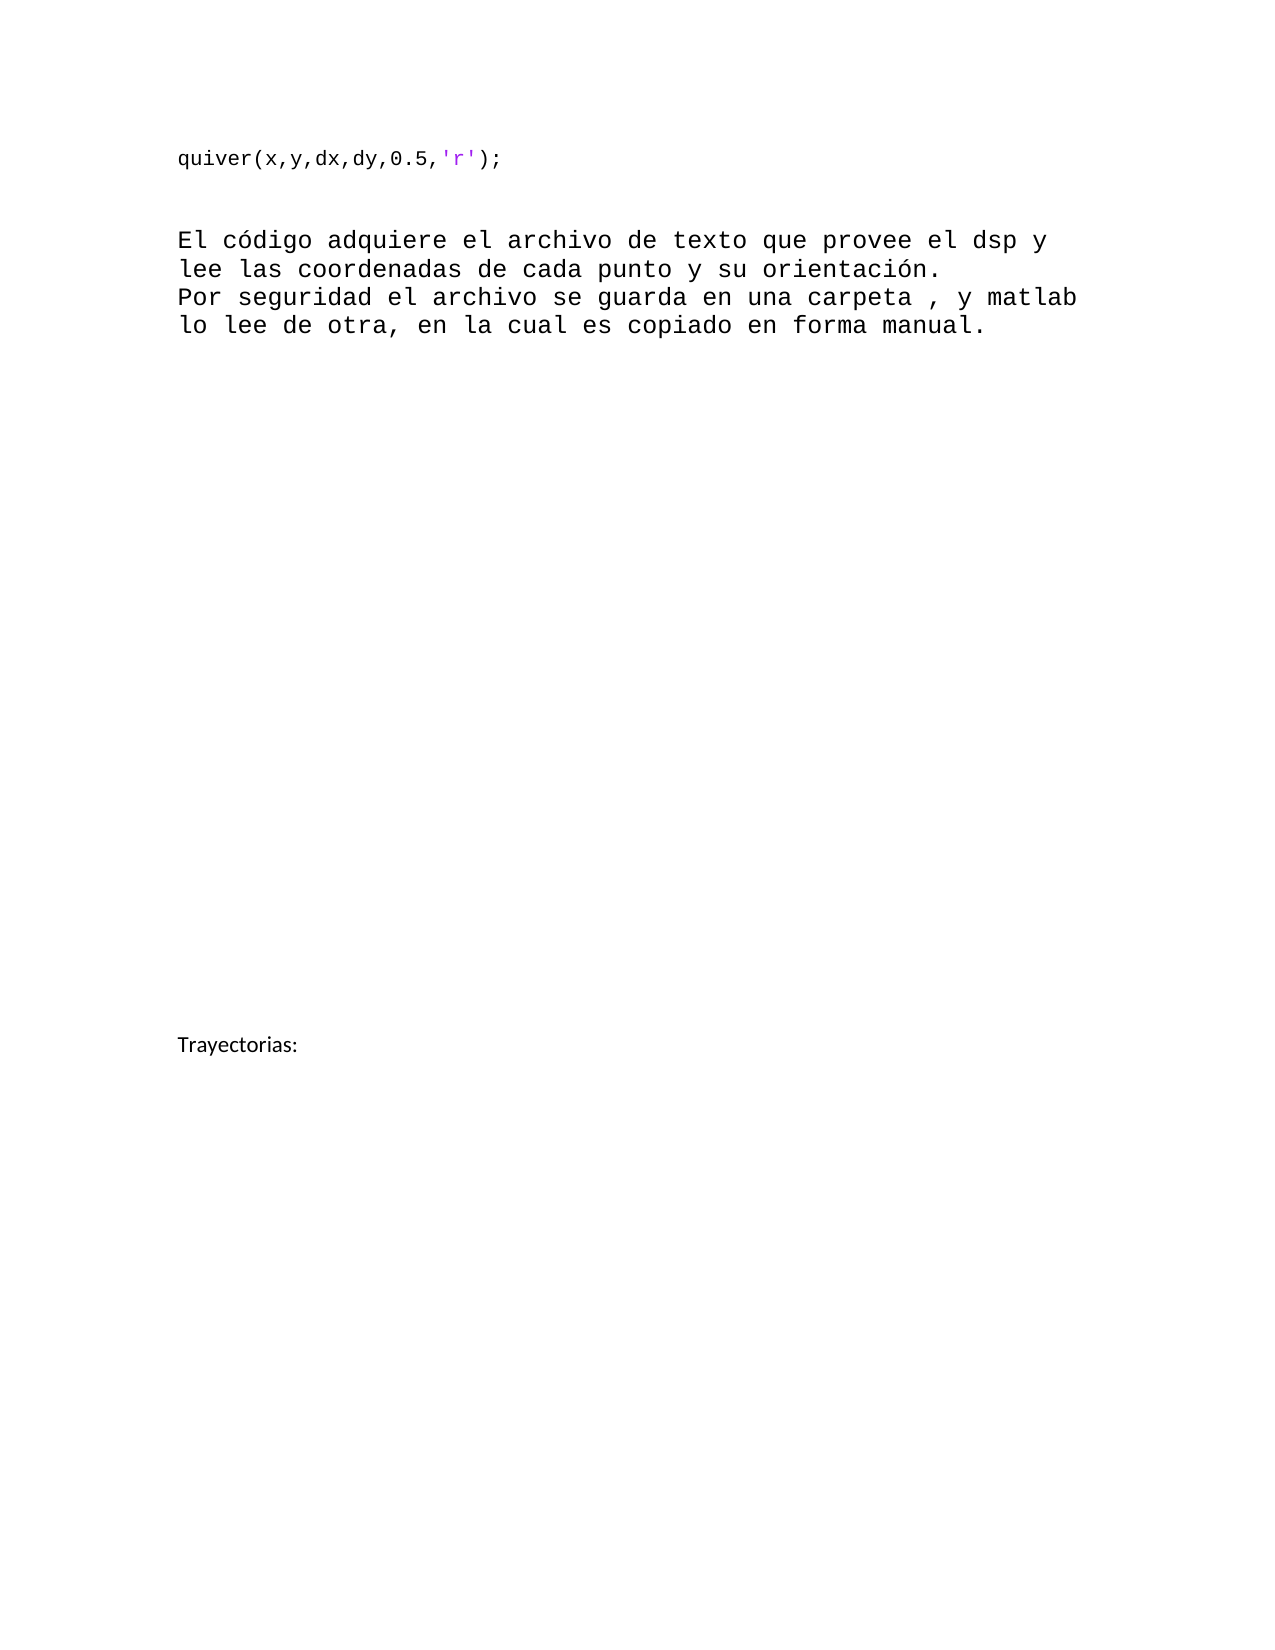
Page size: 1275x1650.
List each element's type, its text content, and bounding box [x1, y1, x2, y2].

text Por seguridad el archivo se guarda en una carpeta , y matlab lo lee de otra, en la cual es copiado en forma manual. [177, 284, 1098, 341]
text Trayectorias: [177, 1031, 1098, 1058]
text El código adquiere el archivo de texto que provee el dsp y lee las coordenadas de cada punto y su orientación. [177, 228, 1098, 284]
text quiver(x,y,dx,dy,0.5,'r'); [177, 148, 1098, 171]
